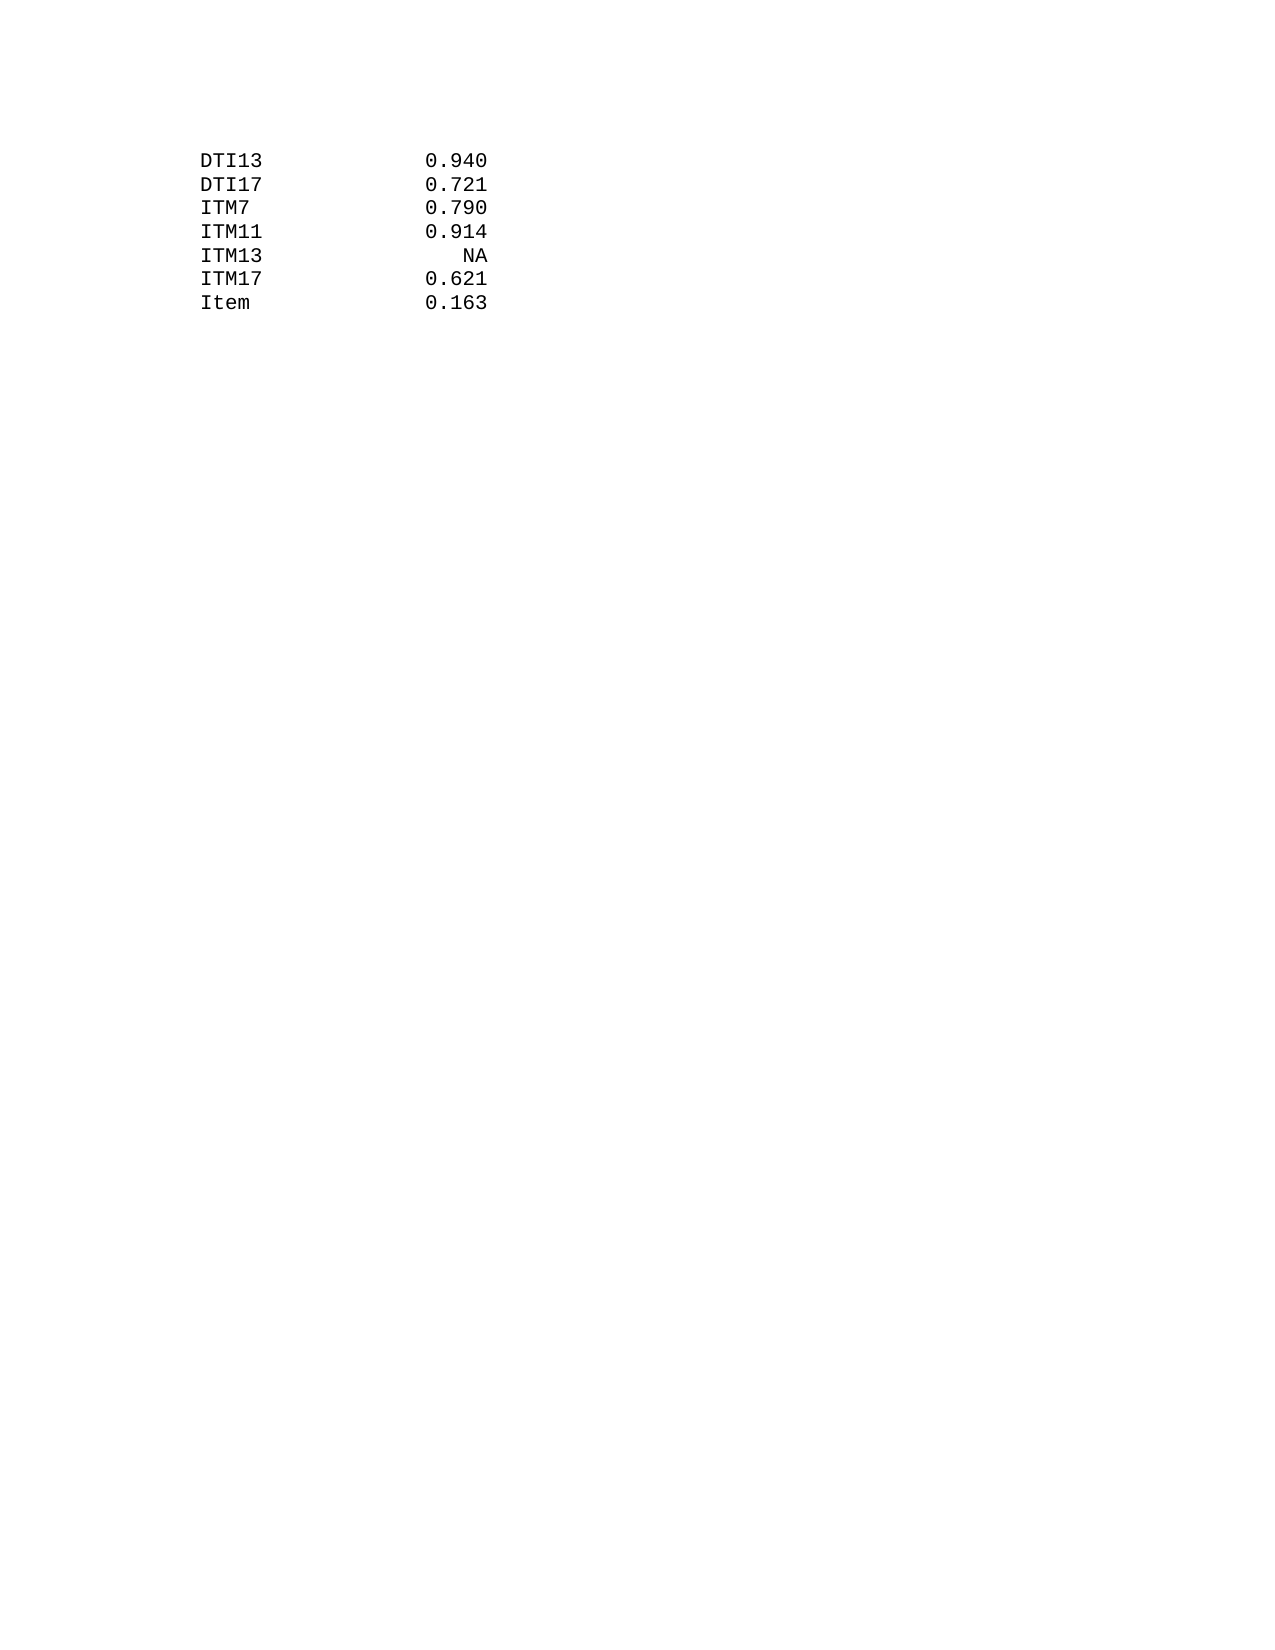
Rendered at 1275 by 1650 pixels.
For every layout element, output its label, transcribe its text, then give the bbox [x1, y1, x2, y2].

text ITM17 0.621 [150, 268, 1125, 292]
text ITM7 0.790 [150, 197, 1125, 221]
text ITM11 0.914 [150, 221, 1125, 244]
text ITM13 NA [150, 244, 1125, 268]
text Item 0.163 [150, 292, 1125, 316]
text DTI17 0.721 [150, 174, 1125, 197]
text DTI13 0.940 [150, 150, 1125, 174]
